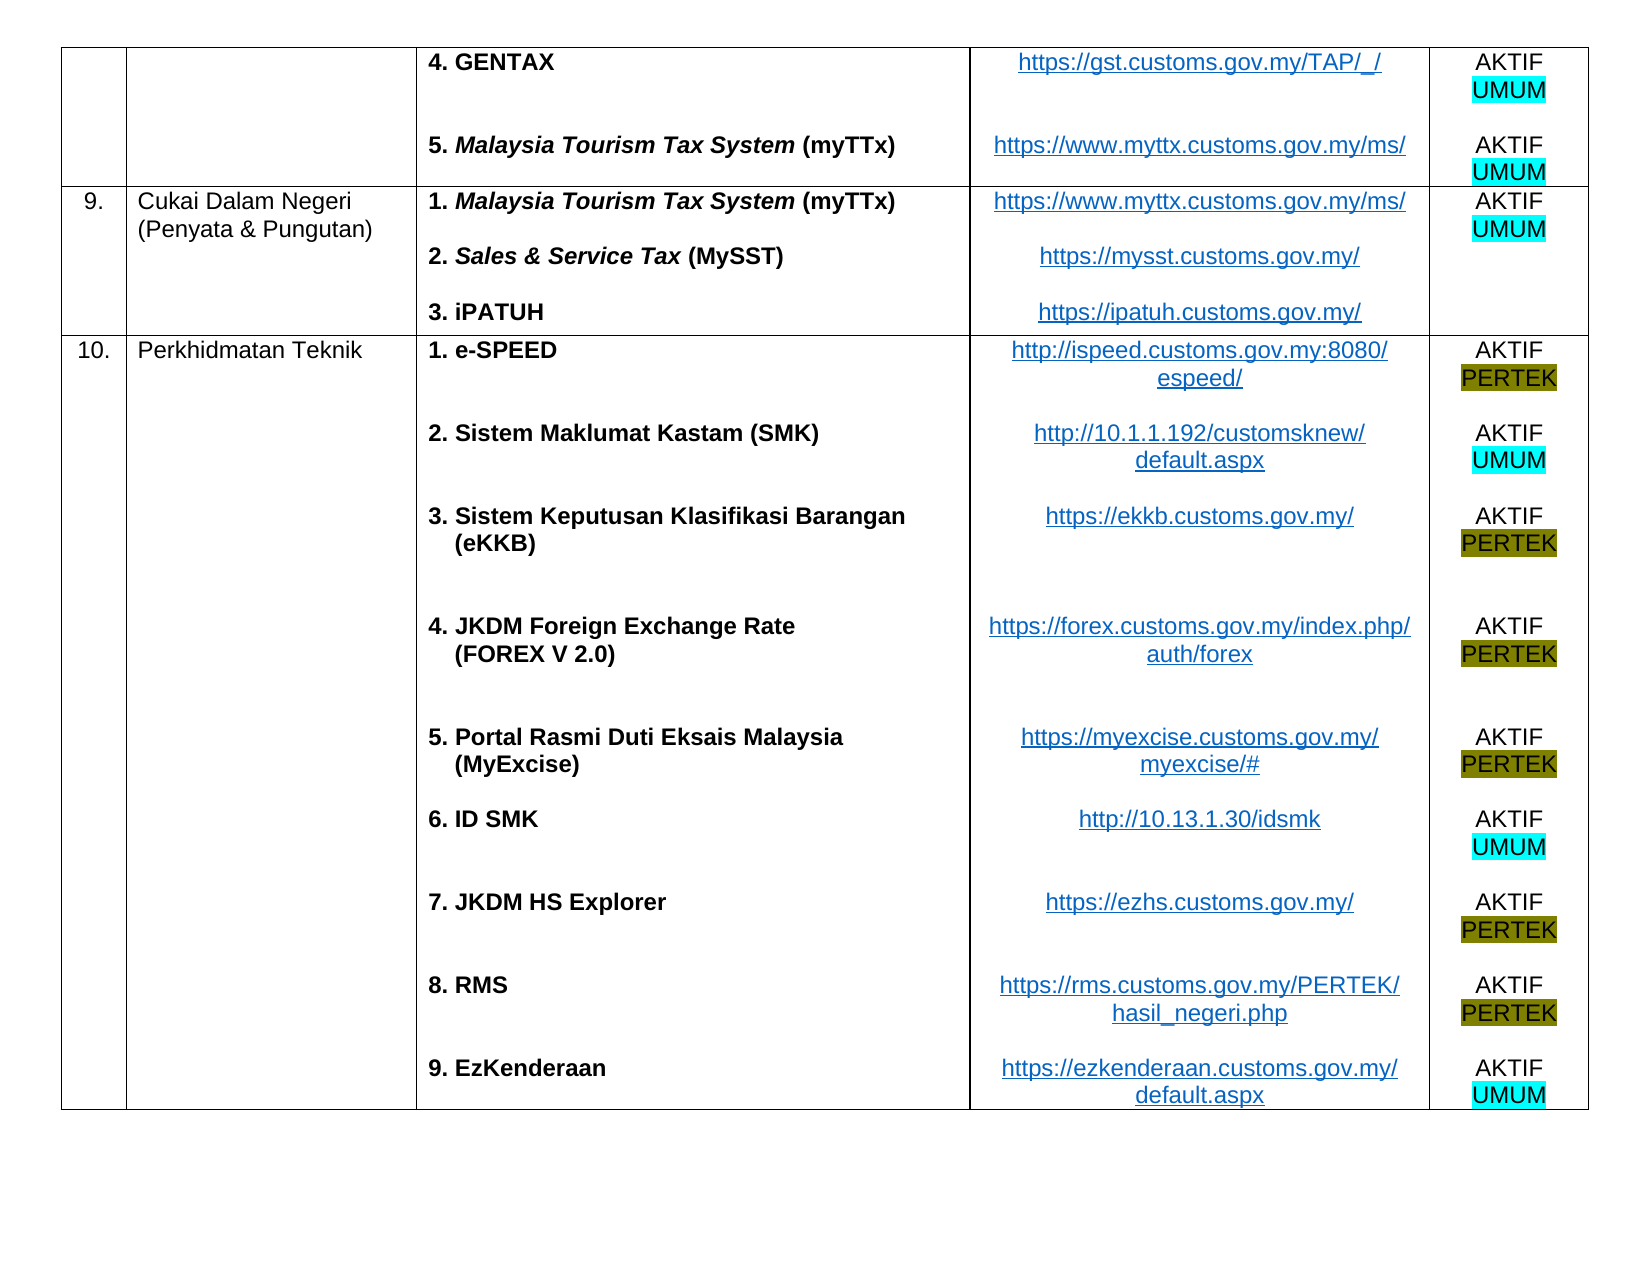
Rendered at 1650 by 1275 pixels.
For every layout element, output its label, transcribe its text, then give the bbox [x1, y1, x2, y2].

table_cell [417, 336, 969, 1109]
table_cell 10. [62, 336, 126, 1109]
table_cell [127, 48, 416, 186]
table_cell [1430, 48, 1588, 186]
table_cell Cukai Dalam Negeri (Penyata & Pungutan) [127, 187, 416, 335]
table_cell https://www.myttx.customs.gov.my/ms/ https://mysst.customs.gov.my/ https://ipatuh.customs.gov.my/ [971, 187, 1429, 335]
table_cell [417, 48, 969, 186]
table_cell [1430, 336, 1588, 1109]
table_cell 1. Malaysia Tourism Tax System (myTTx) 2. Sales & Service Tax (MySST) 3. iPATUH [417, 187, 969, 335]
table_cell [971, 48, 1429, 186]
table_cell 9. [62, 187, 126, 335]
table_cell Perkhidmatan Teknik [127, 336, 416, 1109]
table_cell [971, 336, 1429, 1109]
table_cell AKTIF UMUM [1430, 187, 1588, 335]
table_cell 8. [62, 48, 126, 186]
